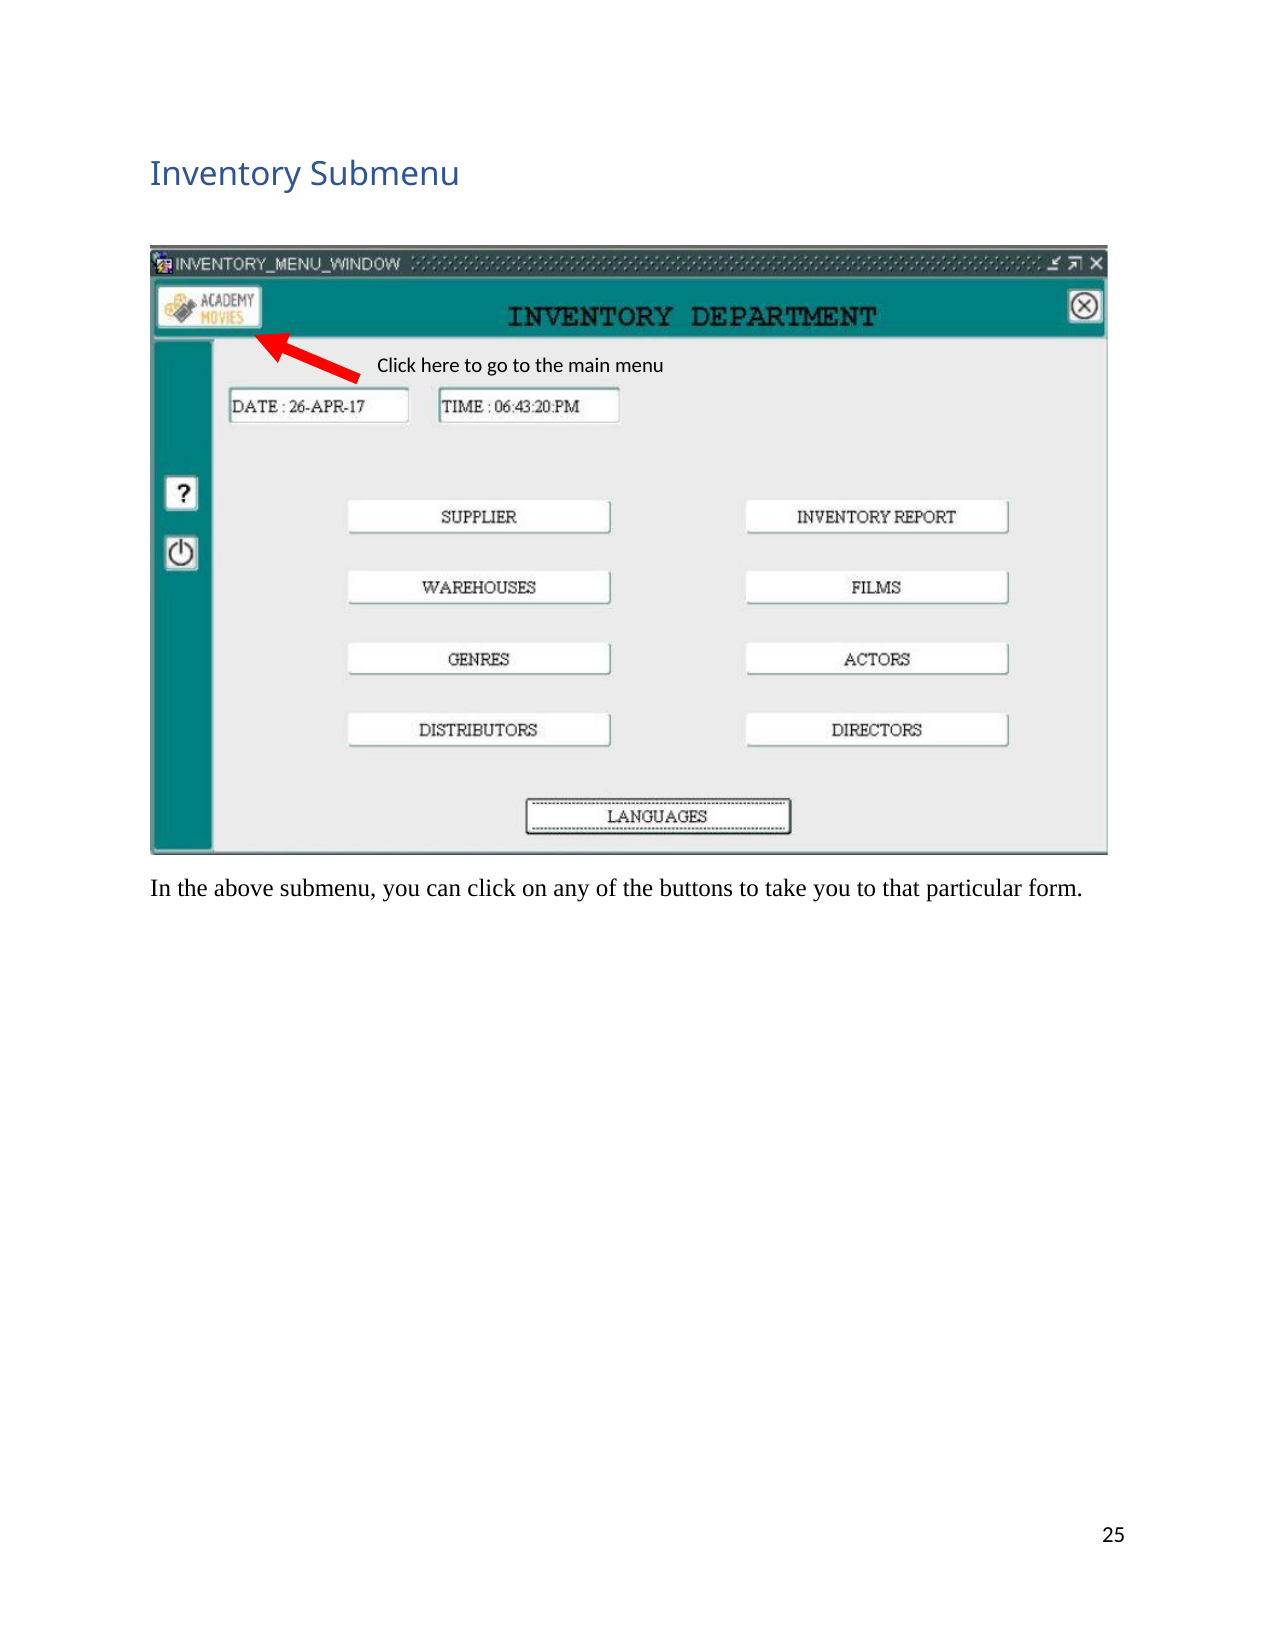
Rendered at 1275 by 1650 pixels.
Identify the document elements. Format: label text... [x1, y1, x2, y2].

subtitle Inventory Submenu [150, 150, 1125, 195]
picture [150, 245, 1108, 855]
text In the above submenu, you can click on any of the buttons to take you to that particular form. [150, 873, 1125, 902]
